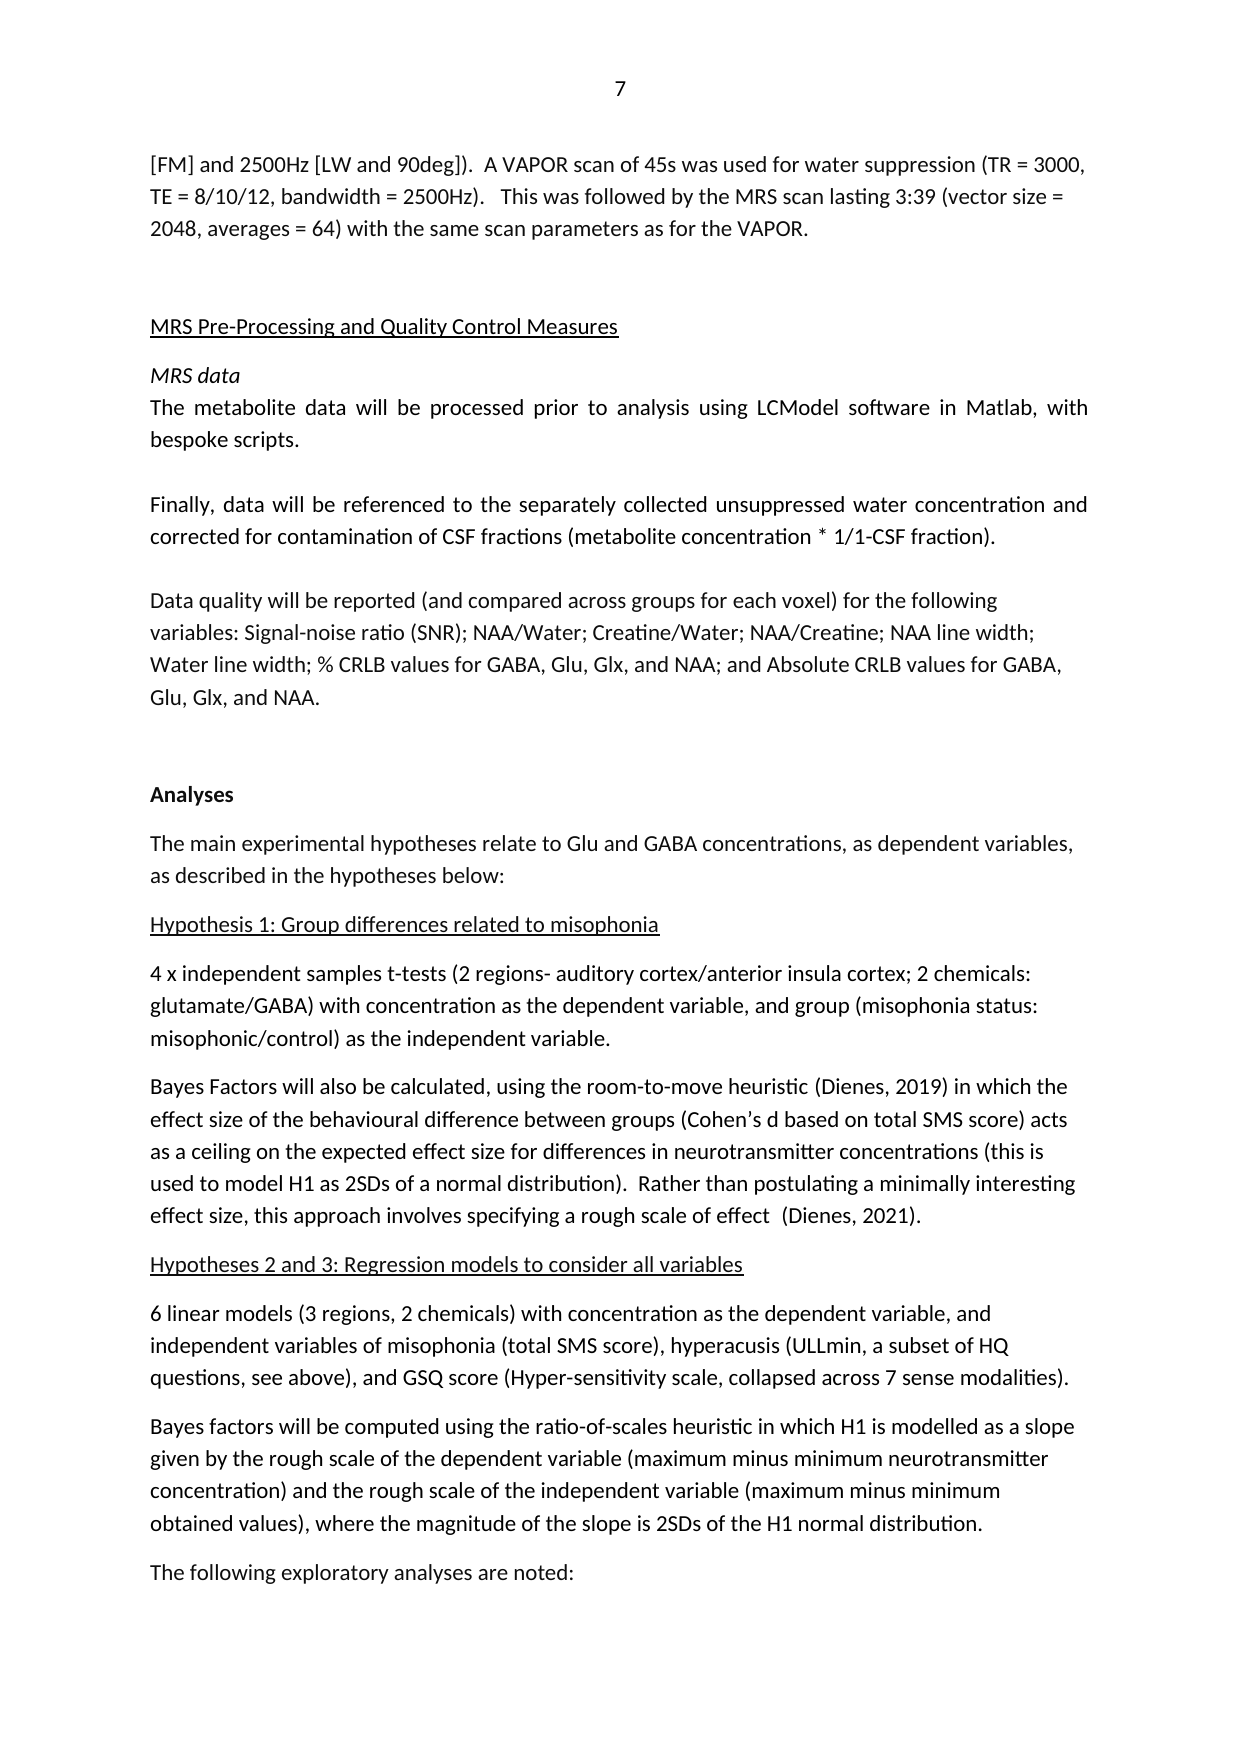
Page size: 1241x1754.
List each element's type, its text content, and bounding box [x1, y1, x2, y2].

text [150, 150, 1090, 242]
text The following exploratory analyses are noted: [150, 1558, 1090, 1586]
text MRS Pre-Processing and Quality Control Measures [150, 312, 1090, 340]
text 4 x independent samples t-tests (2 regions- auditory cortex/anterior insula cortex; 2 chemicals: glutamate/GABA) with concentration as the dependent variable, and group (misophonia status: misophonic/control) as the independent variable. [150, 959, 1090, 1052]
text Bayes Factors will also be calculated, using the room-to-move heuristic (Dienes, 2019) in which the effect size of the behavioural difference between groups (Cohen’s d based on total SMS score) acts as a ceiling on the expected effect size for differences in neurotransmitter concentrations (this is used to model H1 as 2SDs of a normal distribution). Rather than postulating a minimally interesting effect size, this approach involves specifying a rough scale of effect (Dienes, 2021). [150, 1072, 1090, 1229]
text The main experimental hypotheses relate to Glu and GABA concentrations, as dependent variables, as described in the hypotheses below: [150, 829, 1090, 889]
text MRS data [150, 361, 1090, 389]
text Data quality will be reported (and compared across groups for each voxel) for the following variables: Signal-noise ratio (SNR); NAA/Water; Creatine/Water; NAA/Creatine; NAA line width; Water line width; % CRLB values for GABA, Glu, Glx, and NAA; and Absolute CRLB values for GABA, Glu, Glx, and NAA. [150, 586, 1090, 711]
text Hypothesis 1: Group differences related to misophonia [150, 910, 1090, 938]
text Analyses [150, 781, 1090, 808]
text 6 linear models (3 regions, 2 chemicals) with concentration as the dependent variable, and independent variables of misophonia (total SMS score), hyperacusis (ULLmin, a subset of HQ questions, see above), and GSQ score (Hyper-sensitivity scale, collapsed across 7 sense modalities). [150, 1299, 1090, 1391]
text Hypotheses 2 and 3: Regression models to consider all variables [150, 1250, 1090, 1278]
text The metabolite data will be processed prior to analysis using LCModel software in Matlab, with bespoke scripts. [150, 393, 1090, 453]
text Finally, data will be referenced to the separately collected unsuppressed water concentration and corrected for contamination of CSF fractions (metabolite concentration * 1/1-CSF fraction). [150, 490, 1090, 550]
text Bayes factors will be computed using the ratio-of-scales heuristic in which H1 is modelled as a slope given by the rough scale of the dependent variable (maximum minus minimum neurotransmitter concentration) and the rough scale of the independent variable (maximum minus minimum obtained values), where the magnitude of the slope is 2SDs of the H1 normal distribution. [150, 1412, 1090, 1537]
